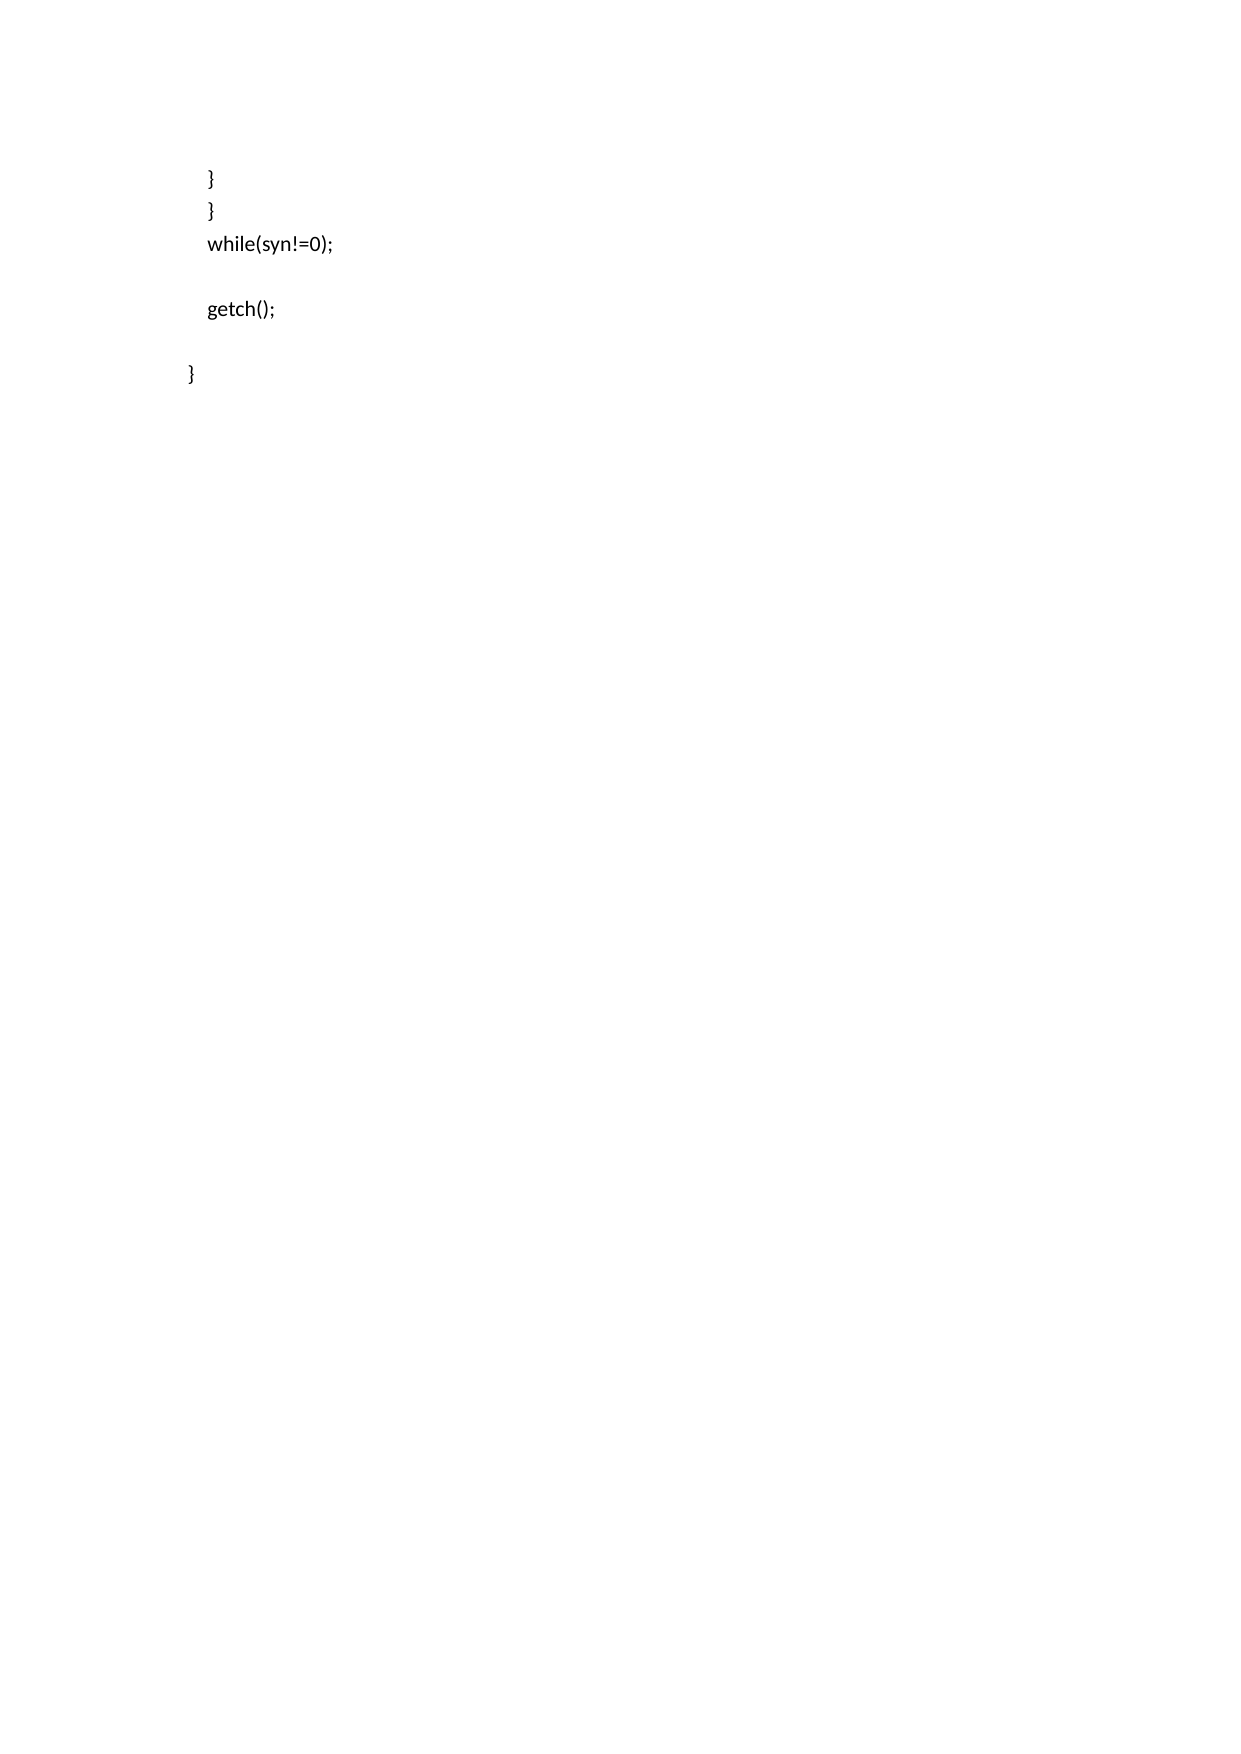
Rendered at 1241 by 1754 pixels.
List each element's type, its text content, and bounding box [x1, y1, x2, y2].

text while(syn!=0); [187, 227, 1053, 259]
text } [187, 194, 1053, 227]
text } [187, 162, 1053, 194]
text } [187, 357, 1053, 389]
text getch(); [187, 292, 1053, 324]
